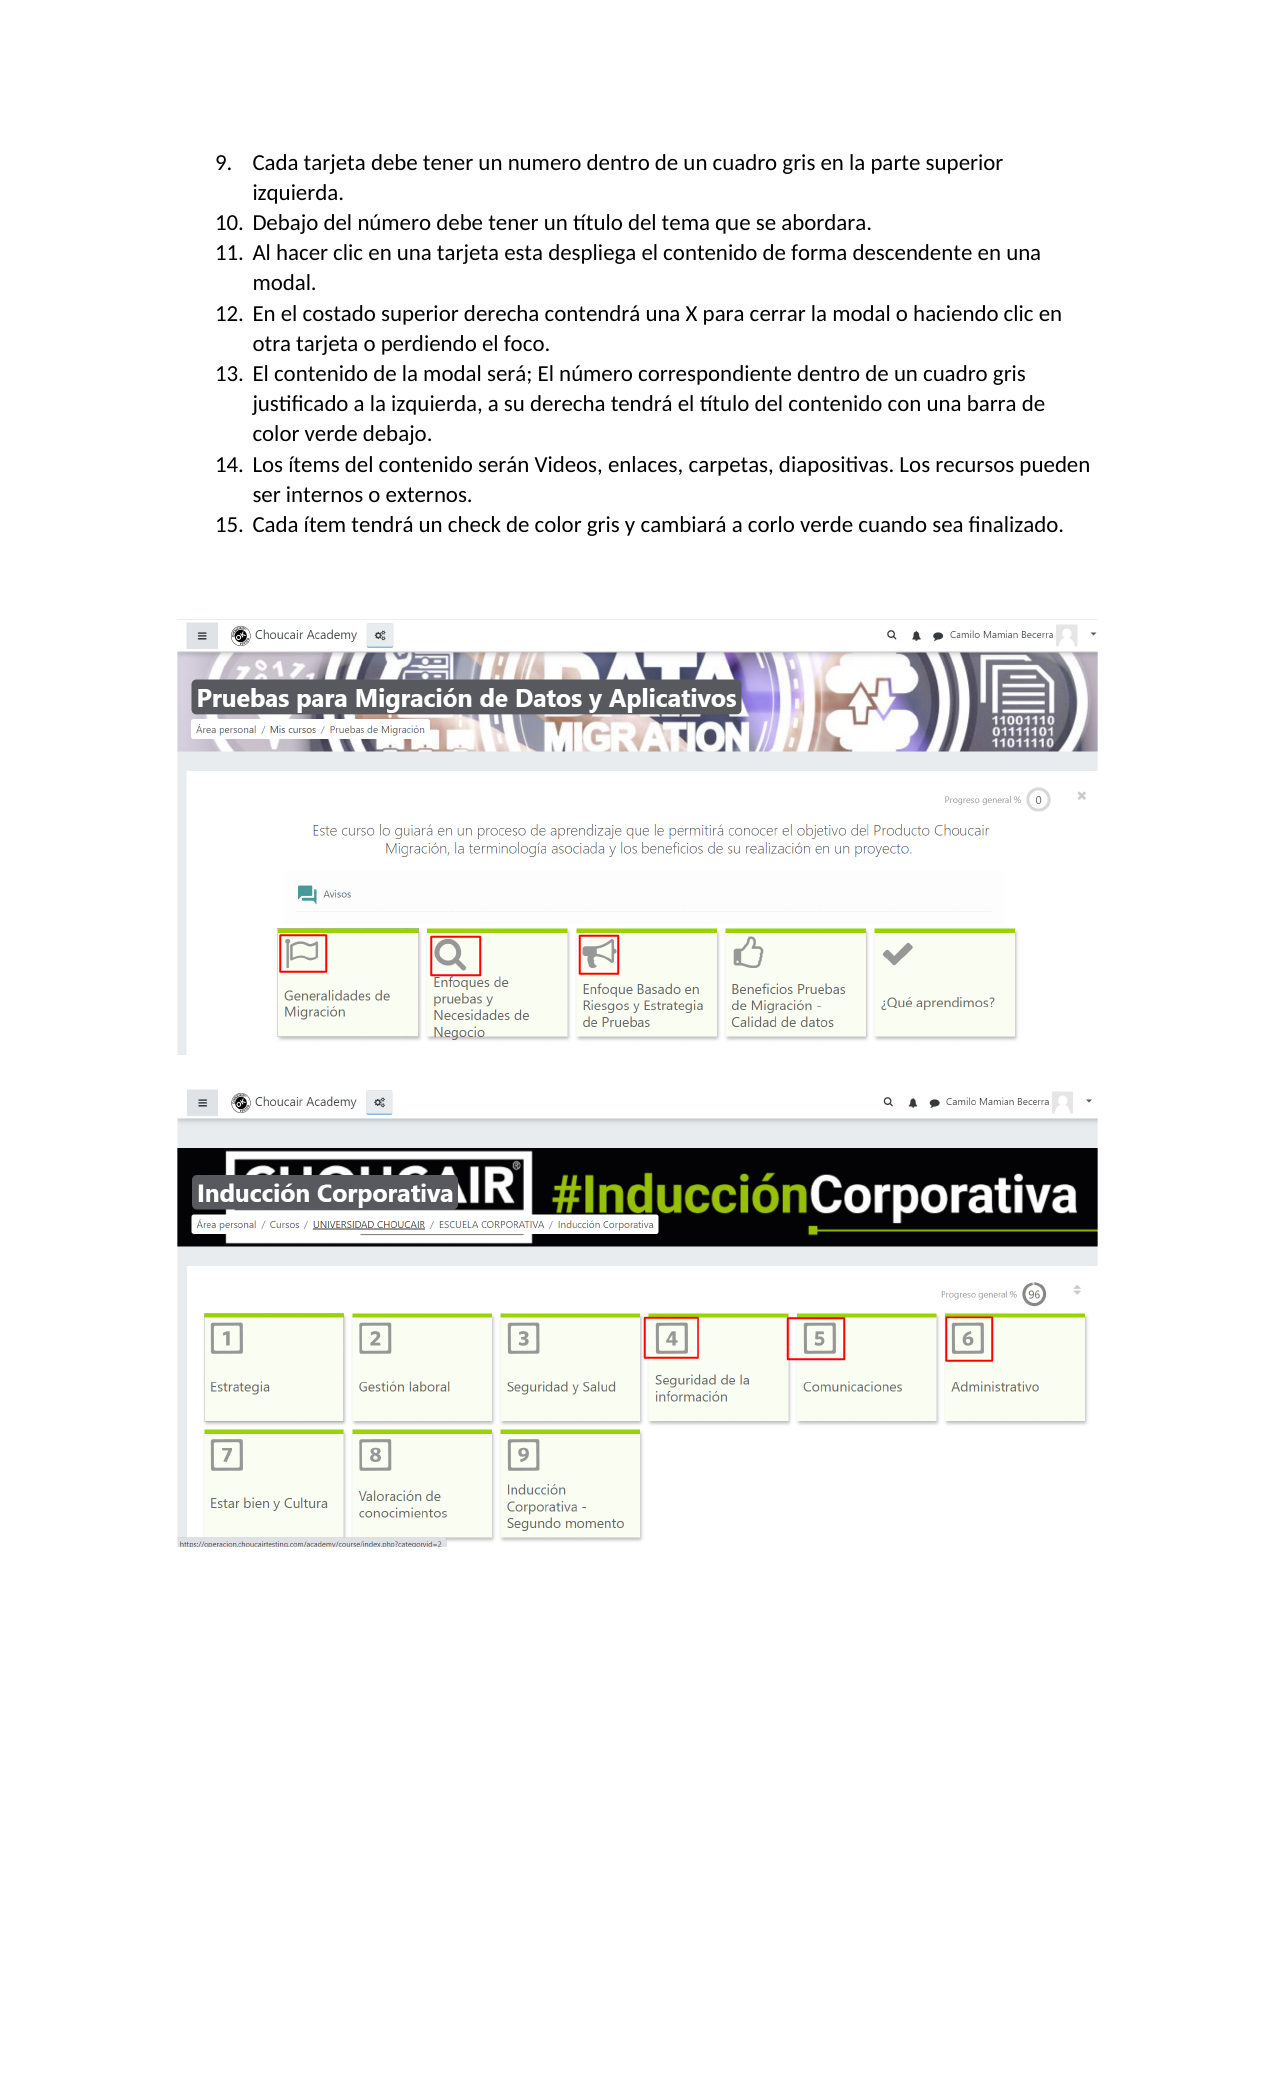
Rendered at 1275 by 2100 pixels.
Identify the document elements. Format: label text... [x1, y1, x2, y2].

list En el costado superior derecha contendrá una X para cerrar la modal o haciendo clic en otra tarjeta o perdiendo el foco. [215, 299, 1098, 357]
list Los ítems del contenido serán Videos, enlaces, carpetas, diapositivas. Los recursos pueden ser internos o externos. [215, 450, 1098, 508]
list El contenido de la modal será; El número correspondiente dentro de un cuadro gris justificado a la izquierda, a su derecha tendrá el título del contenido con una barra de color verde debajo. [215, 359, 1098, 447]
list Al hacer clic en una tarjeta esta despliega el contenido de forma descendente en una modal. [215, 238, 1098, 296]
picture [177, 617, 1098, 1055]
list Cada tarjeta debe tener un numero dentro de un cuadro gris en la parte superior izquierda. [215, 148, 1098, 206]
list Debajo del número debe tener un título del tema que se abordara. [215, 208, 1098, 236]
picture [177, 1087, 1098, 1547]
list Cada ítem tendrá un check de color gris y cambiará a corlo verde cuando sea finalizado. [215, 510, 1098, 538]
